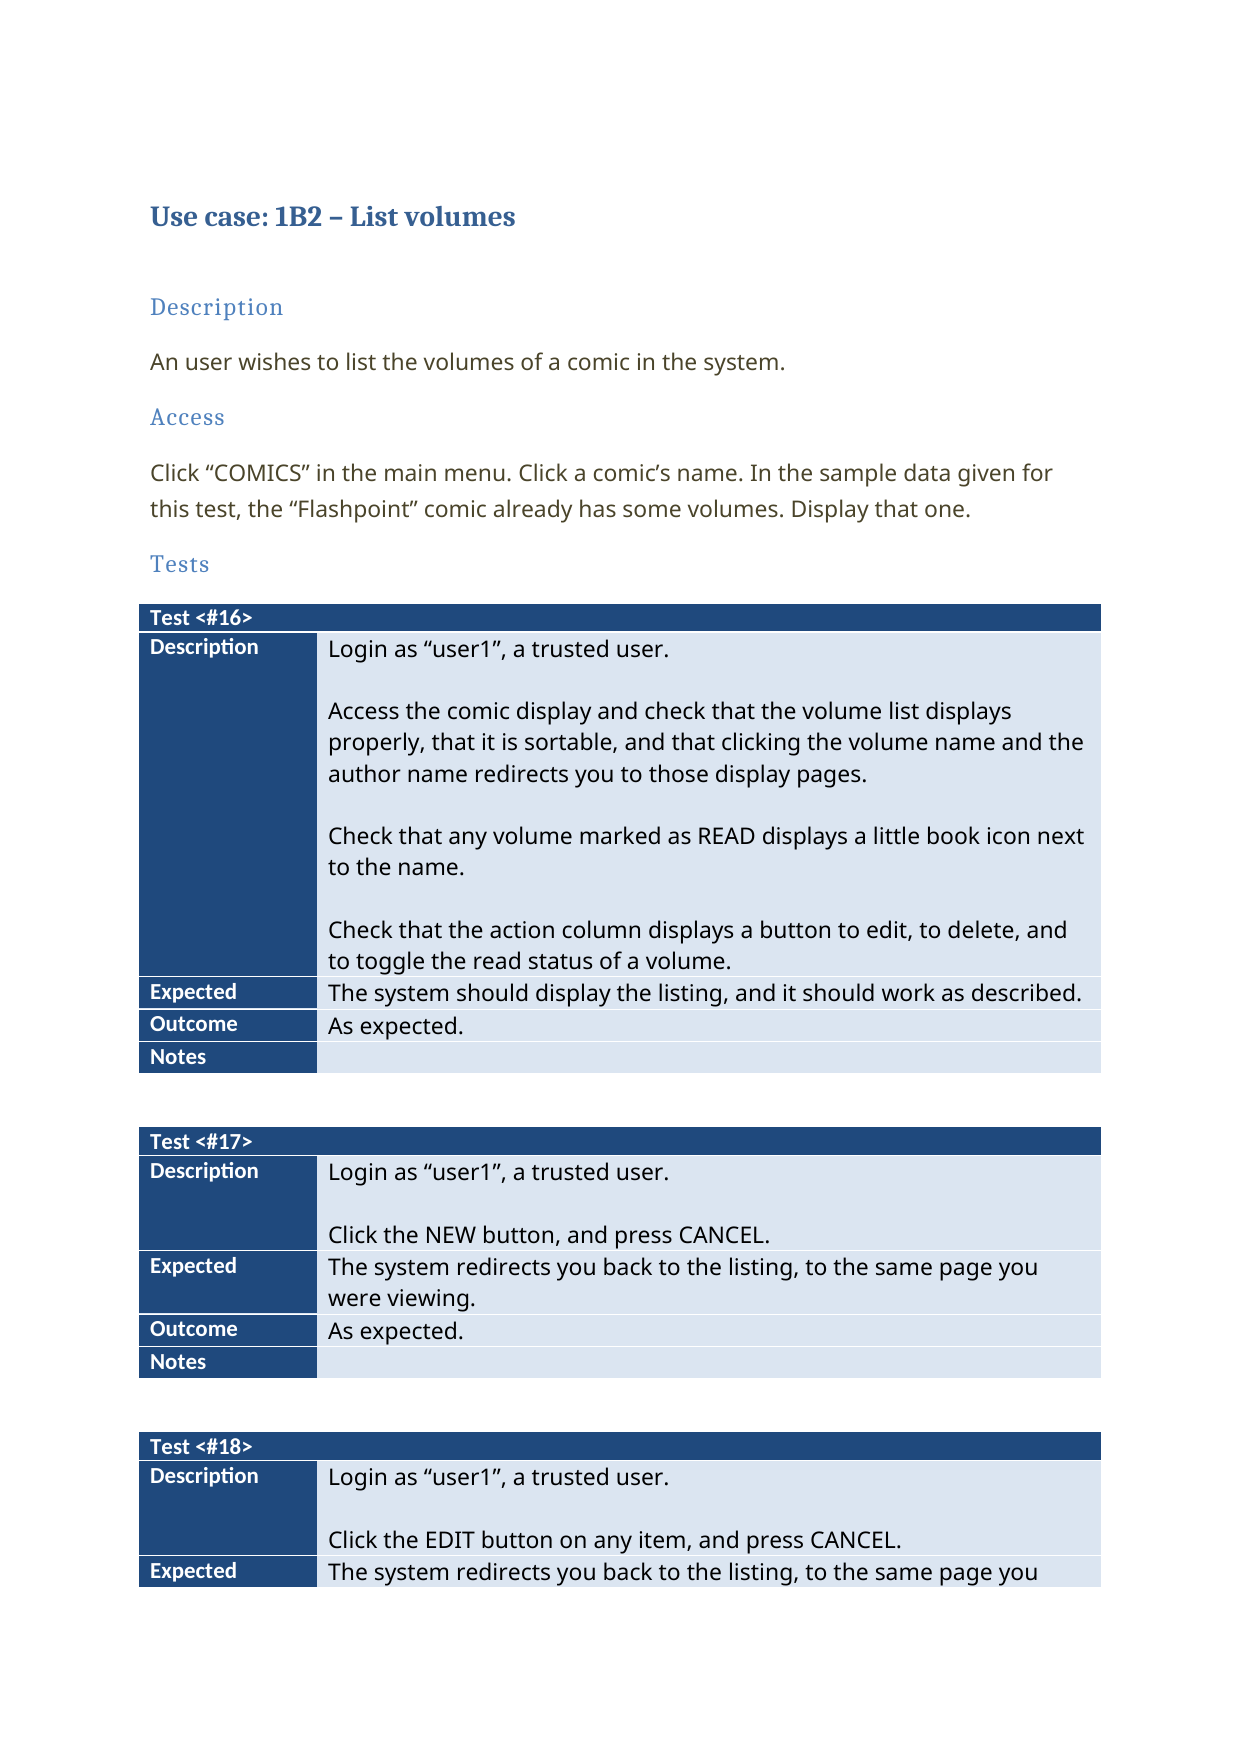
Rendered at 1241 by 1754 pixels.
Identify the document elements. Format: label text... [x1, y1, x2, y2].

table_cell As expected. [317, 1010, 1101, 1041]
subtitle Description [150, 292, 1090, 321]
text An user wishes to list the volumes of a comic in the system. [150, 346, 1090, 377]
table_cell Notes [139, 1347, 317, 1378]
table_cell Outcome [139, 1315, 317, 1346]
table_cell Expected [139, 1251, 317, 1313]
subtitle Use case: 1B2 – List volumes [150, 200, 1090, 233]
table_cell Expected [139, 1556, 317, 1587]
table_cell Login as “user1”, a trusted user. Click the NEW button, and press CANCEL. [317, 1156, 1101, 1250]
table_header Test <#17> [139, 1127, 1101, 1155]
table_cell Outcome [139, 1010, 317, 1041]
table_cell [317, 1347, 1101, 1378]
table_header Test <#18> [139, 1432, 1101, 1460]
table_cell The system should display the listing, and it should work as described. [317, 977, 1101, 1008]
table_cell Description [139, 633, 317, 976]
text Click “COMICS” in the main menu. Click a comic’s name. In the sample data given for this test, the “Flashpoint” comic already has some volumes. Display that one. [150, 457, 1090, 524]
table_cell Description [139, 1461, 317, 1555]
table_cell The system redirects you back to the listing, to the same page you were viewing. [317, 1251, 1101, 1313]
table_cell [317, 1042, 1101, 1073]
subtitle Access [150, 403, 1090, 432]
table_cell Notes [139, 1042, 317, 1073]
table_header Test <#16> [139, 604, 1101, 631]
subtitle Tests [150, 549, 1090, 578]
table_cell Login as “user1”, a trusted user. Click the EDIT button on any item, and press CANCEL. [317, 1461, 1101, 1555]
table_cell Description [139, 1156, 317, 1250]
table_cell Login as “user1”, a trusted user. Access the comic display and check that the volume list displays properly, that it is sortable, and that clicking the volume name and the author name redirects you to those display pages. Check that any volume marked as READ displays a little book icon next to the name. Check that the action column displays a button to edit, to delete, and to toggle the read status of a volume. [317, 633, 1101, 976]
table_cell Expected [139, 977, 317, 1008]
table_cell As expected. [317, 1315, 1101, 1346]
table_cell The system redirects you back to the listing, to the same page you were viewing. [317, 1556, 1101, 1587]
